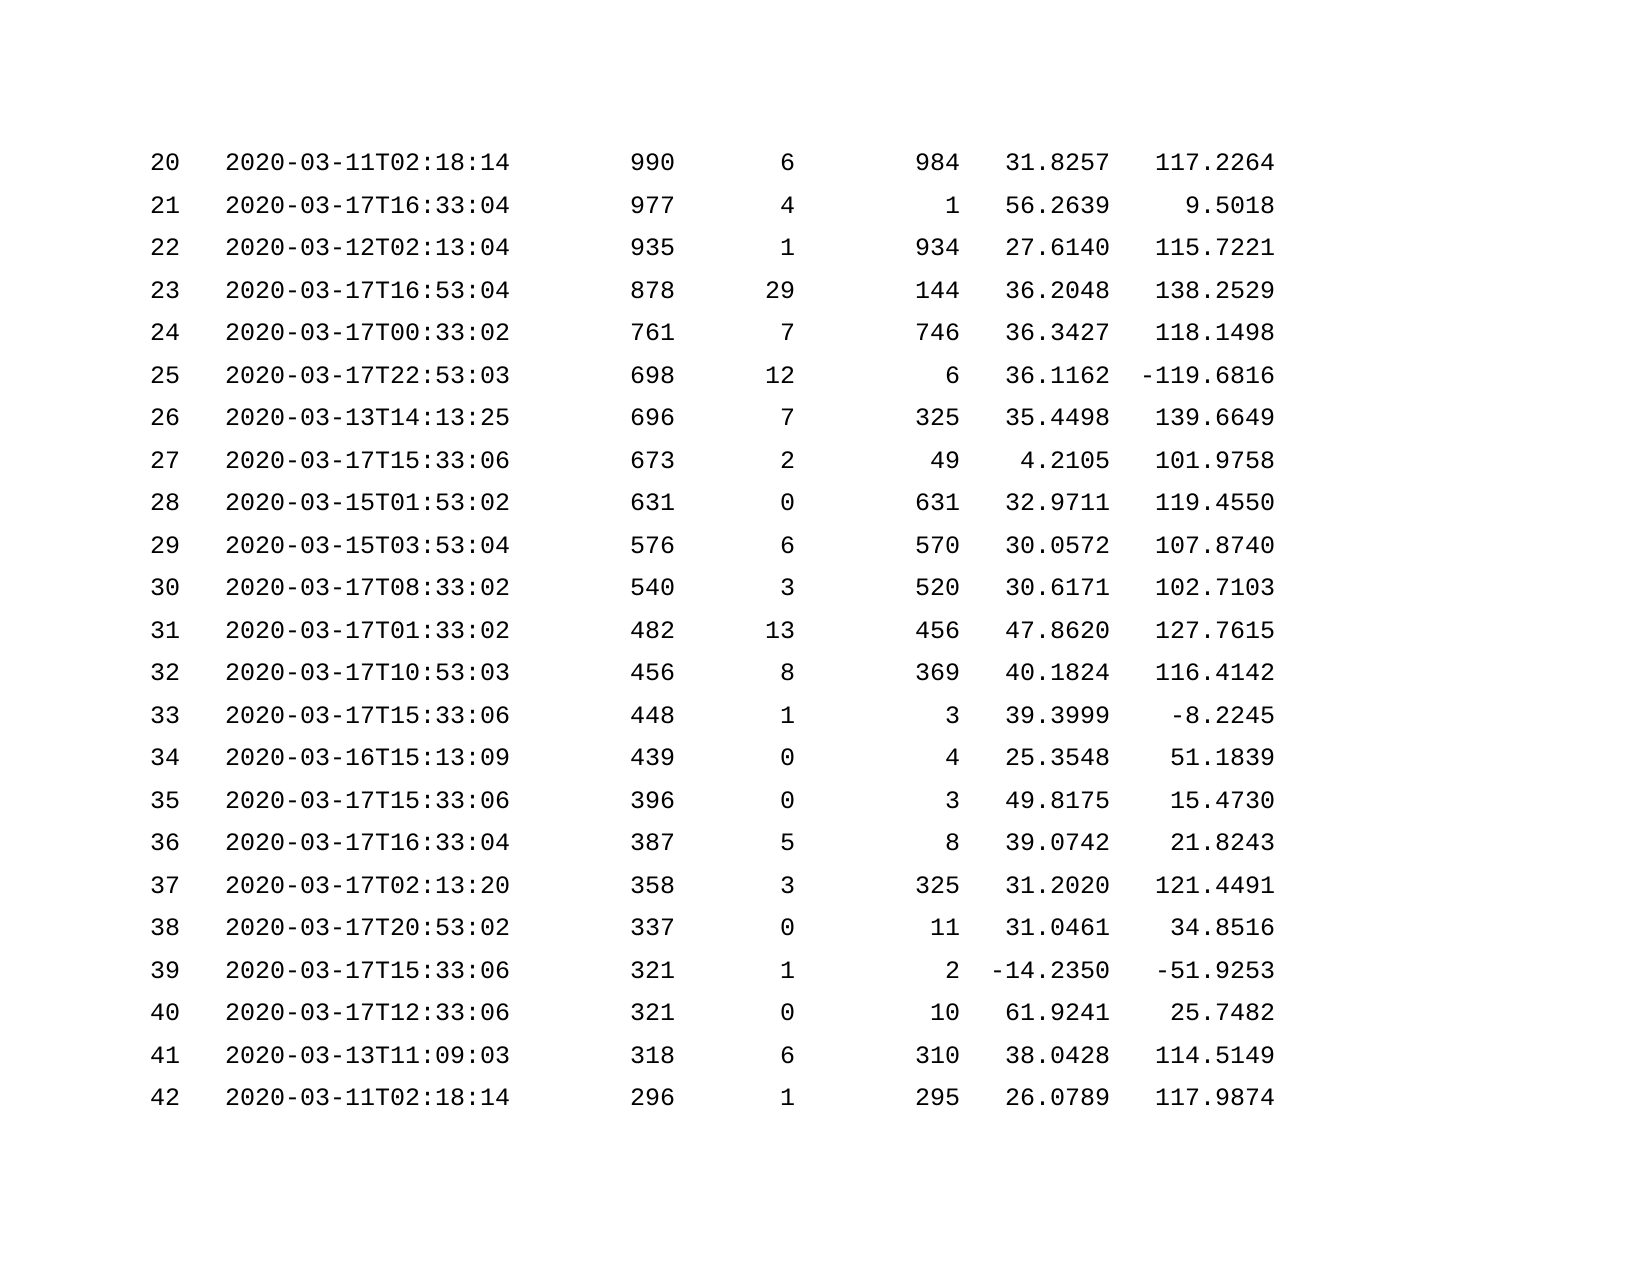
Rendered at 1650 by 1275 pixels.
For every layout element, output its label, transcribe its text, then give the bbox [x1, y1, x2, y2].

text 27 2020-03-17T15:33:06 673 2 49 4.2105 101.9758 [150, 447, 1500, 476]
text 39 2020-03-17T15:33:06 321 1 2 -14.2350 -51.9253 [150, 957, 1500, 986]
text 41 2020-03-13T11:09:03 318 6 310 38.0428 114.5149 [150, 1042, 1500, 1071]
text 23 2020-03-17T16:53:04 878 29 144 36.2048 138.2529 [150, 277, 1500, 306]
text 20 2020-03-11T02:18:14 990 6 984 31.8257 117.2264 [150, 150, 1500, 178]
text 31 2020-03-17T01:33:02 482 13 456 47.8620 127.7615 [150, 617, 1500, 646]
text 33 2020-03-17T15:33:06 448 1 3 39.3999 -8.2245 [150, 702, 1500, 731]
text 25 2020-03-17T22:53:03 698 12 6 36.1162 -119.6816 [150, 362, 1500, 391]
text 38 2020-03-17T20:53:02 337 0 11 31.0461 34.8516 [150, 915, 1500, 943]
text 42 2020-03-11T02:18:14 296 1 295 26.0789 117.9874 [150, 1085, 1500, 1113]
text 28 2020-03-15T01:53:02 631 0 631 32.9711 119.4550 [150, 490, 1500, 518]
text 26 2020-03-13T14:13:25 696 7 325 35.4498 139.6649 [150, 405, 1500, 433]
text 30 2020-03-17T08:33:02 540 3 520 30.6171 102.7103 [150, 575, 1500, 603]
text 24 2020-03-17T00:33:02 761 7 746 36.3427 118.1498 [150, 320, 1500, 348]
text 22 2020-03-12T02:13:04 935 1 934 27.6140 115.7221 [150, 235, 1500, 263]
text 29 2020-03-15T03:53:04 576 6 570 30.0572 107.8740 [150, 532, 1500, 561]
text 34 2020-03-16T15:13:09 439 0 4 25.3548 51.1839 [150, 745, 1500, 773]
text 32 2020-03-17T10:53:03 456 8 369 40.1824 116.4142 [150, 660, 1500, 688]
text 40 2020-03-17T12:33:06 321 0 10 61.9241 25.7482 [150, 1000, 1500, 1028]
text 21 2020-03-17T16:33:04 977 4 1 56.2639 9.5018 [150, 192, 1500, 221]
text 35 2020-03-17T15:33:06 396 0 3 49.8175 15.4730 [150, 787, 1500, 816]
text 36 2020-03-17T16:33:04 387 5 8 39.0742 21.8243 [150, 830, 1500, 858]
text 37 2020-03-17T02:13:20 358 3 325 31.2020 121.4491 [150, 872, 1500, 901]
